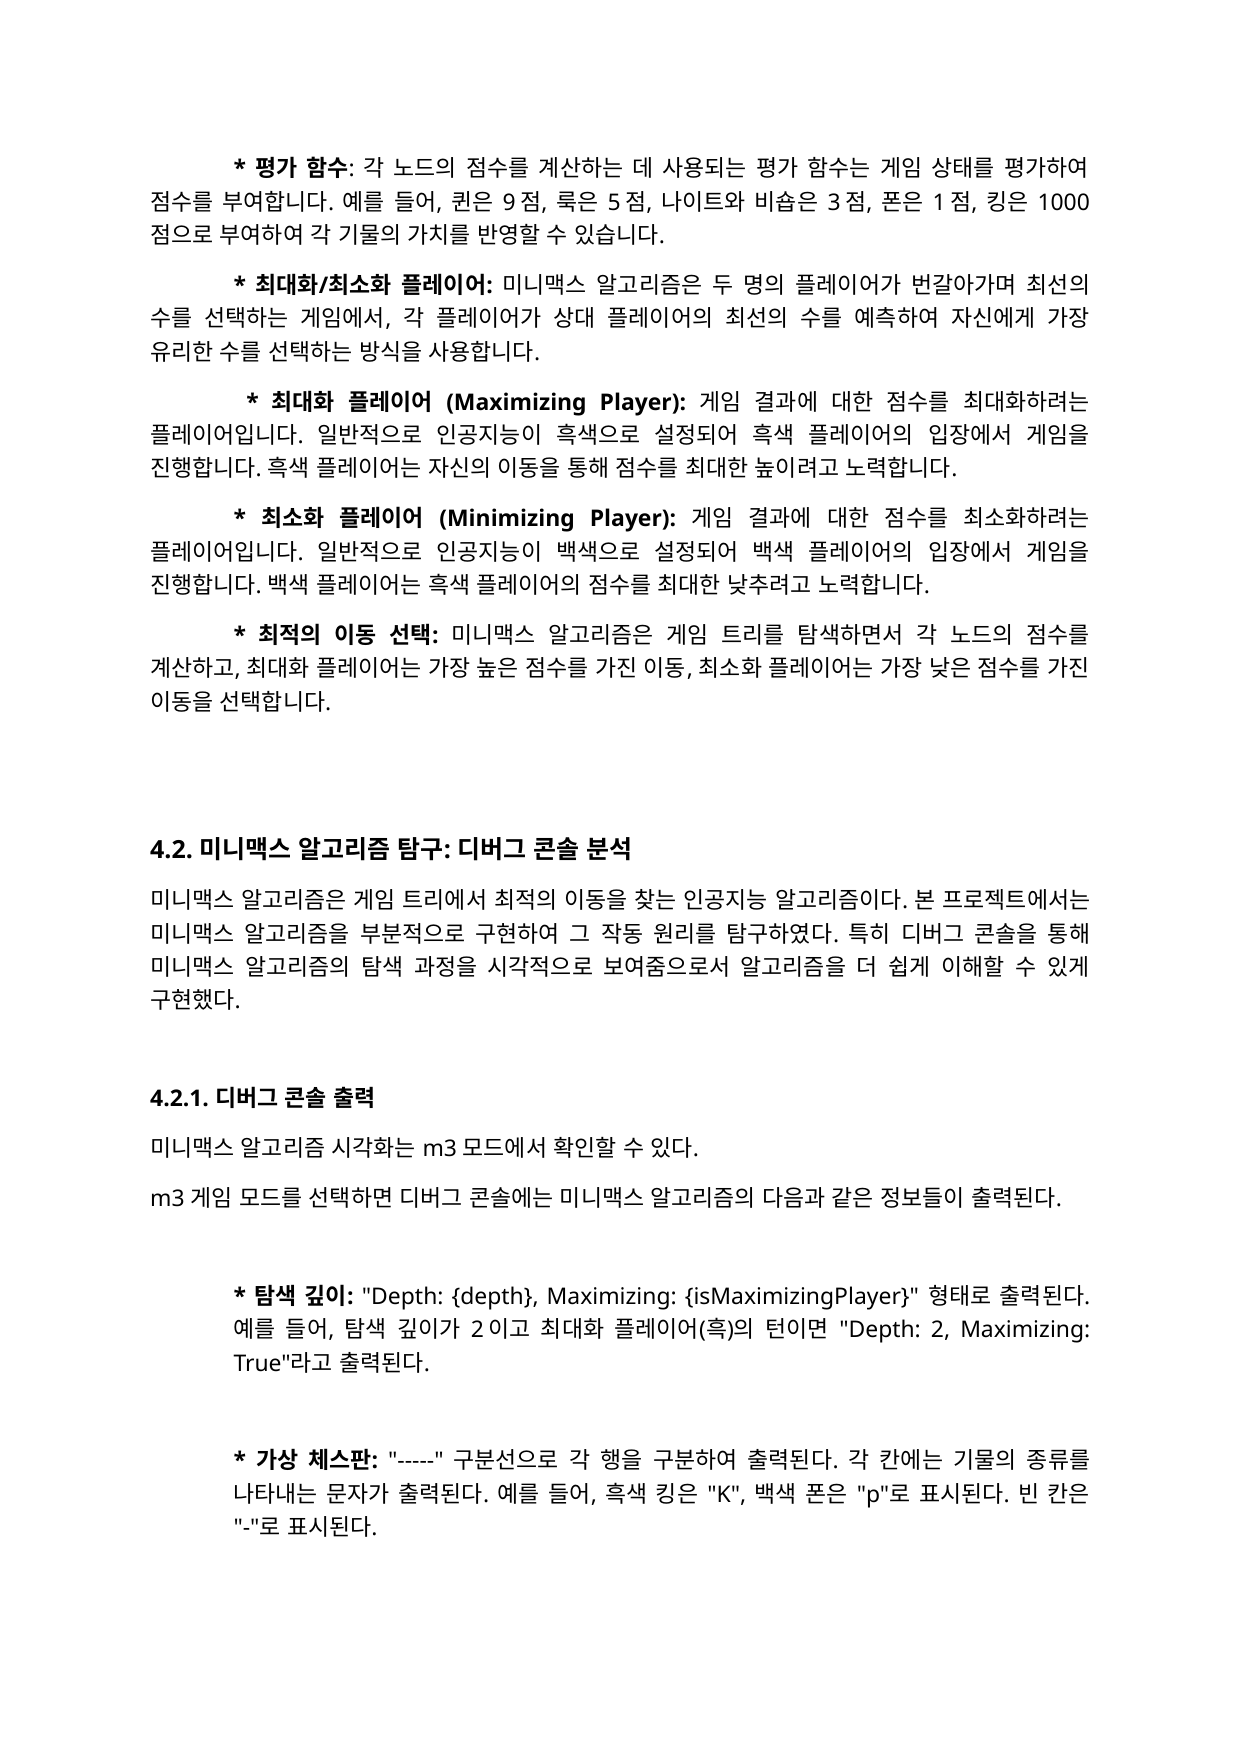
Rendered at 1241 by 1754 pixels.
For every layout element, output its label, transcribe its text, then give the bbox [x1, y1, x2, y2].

text * 탐색 깊이: "Depth: {depth}, Maximizing: {isMaximizingPlayer}" 형태로 출력된다. 예를 들어, 탐색 깊이가 2이고 최대화 플레이어(흑)의 턴이면 "Depth: 2, Maximizing: True"라고 출력된다. [233, 1278, 1090, 1378]
text * 최적의 이동 선택: 미니맥스 알고리즘은 게임 트리를 탐색하면서 각 노드의 점수를 계산하고, 최대화 플레이어는 가장 높은 점수를 가진 이동, 최소화 플레이어는 가장 낮은 점수를 가진 이동을 선택합니다. [150, 617, 1090, 717]
text 4.2. 미니맥스 알고리즘 탐구: 디버그 콘솔 분석 [150, 829, 1090, 865]
text * 가상 체스판: "-----" 구분선으로 각 행을 구분하여 출력된다. 각 칸에는 기물의 종류를 나타내는 문자가 출력된다. 예를 들어, 흑색 킹은 "K", 백색 폰은 "p"로 표시된다. 빈 칸은 "-"로 표시된다. [233, 1442, 1090, 1542]
text 미니맥스 알고리즘은 게임 트리에서 최적의 이동을 찾는 인공지능 알고리즘이다. 본 프로젝트에서는 미니맥스 알고리즘을 부분적으로 구현하여 그 작동 원리를 탐구하였다. 특히 디버그 콘솔을 통해 미니맥스 알고리즘의 탐색 과정을 시각적으로 보여줌으로서 알고리즘을 더 쉽게 이해할 수 있게 구현했다. [150, 882, 1090, 1015]
text 미니맥스 알고리즘 시각화는 m3 모드에서 확인할 수 있다. [150, 1130, 1090, 1163]
text m3 게임 모드를 선택하면 디버그 콘솔에는 미니맥스 알고리즘의 다음과 같은 정보들이 출력된다. [150, 1180, 1090, 1213]
text * 최소화 플레이어 (Minimizing Player): 게임 결과에 대한 점수를 최소화하려는 플레이어입니다. 일반적으로 인공지능이 백색으로 설정되어 백색 플레이어의 입장에서 게임을 진행합니다. 백색 플레이어는 흑색 플레이어의 점수를 최대한 낮추려고 노력합니다. [150, 500, 1090, 600]
text 4.2.1. 디버그 콘솔 출력 [150, 1080, 1090, 1113]
text * 최대화 플레이어 (Maximizing Player): 게임 결과에 대한 점수를 최대화하려는 플레이어입니다. 일반적으로 인공지능이 흑색으로 설정되어 흑색 플레이어의 입장에서 게임을 진행합니다. 흑색 플레이어는 자신의 이동을 통해 점수를 최대한 높이려고 노력합니다. [150, 383, 1090, 483]
text * 최대화/최소화 플레이어: 미니맥스 알고리즘은 두 명의 플레이어가 번갈아가며 최선의 수를 선택하는 게임에서, 각 플레이어가 상대 플레이어의 최선의 수를 예측하여 자신에게 가장 유리한 수를 선택하는 방식을 사용합니다. [150, 267, 1090, 367]
text * 평가 함수: 각 노드의 점수를 계산하는 데 사용되는 평가 함수는 게임 상태를 평가하여 점수를 부여합니다. 예를 들어, 퀸은 9점, 룩은 5점, 나이트와 비숍은 3점, 폰은 1점, 킹은 1000점으로 부여하여 각 기물의 가치를 반영할 수 있습니다. [150, 150, 1090, 250]
